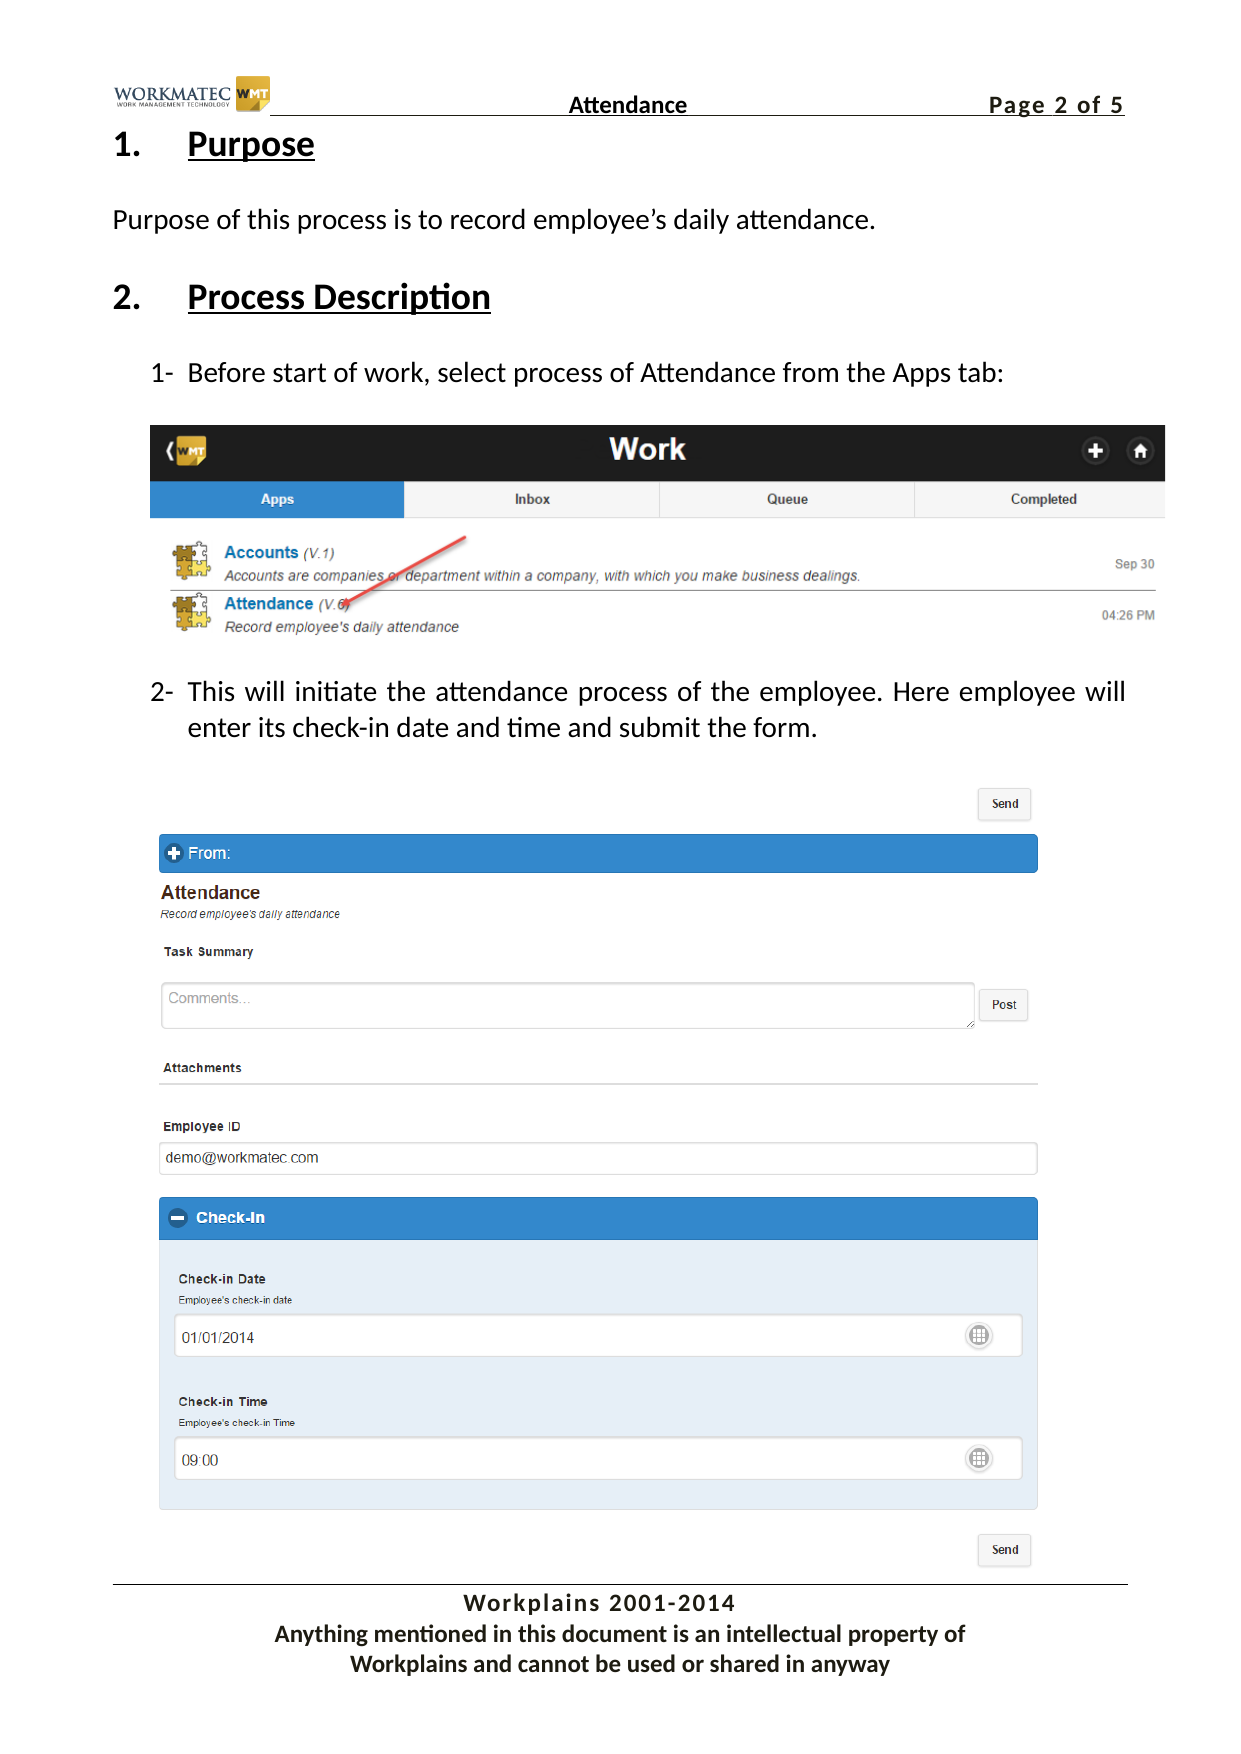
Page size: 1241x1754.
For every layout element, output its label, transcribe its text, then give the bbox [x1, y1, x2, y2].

list Purpose [112, 120, 1128, 166]
picture [112, 75, 271, 113]
list Process Description [112, 273, 1128, 318]
picture [150, 425, 1166, 638]
text Purpose of this process is to record employee’s daily attendance. [112, 201, 1128, 237]
picture [150, 780, 1044, 1576]
list This will initiate the attendance process of the employee. Here employee will enter its check-in date and time and submit the form. [150, 673, 1128, 744]
list Before start of work, select process of Attendance from the Apps tab: [150, 354, 1128, 390]
